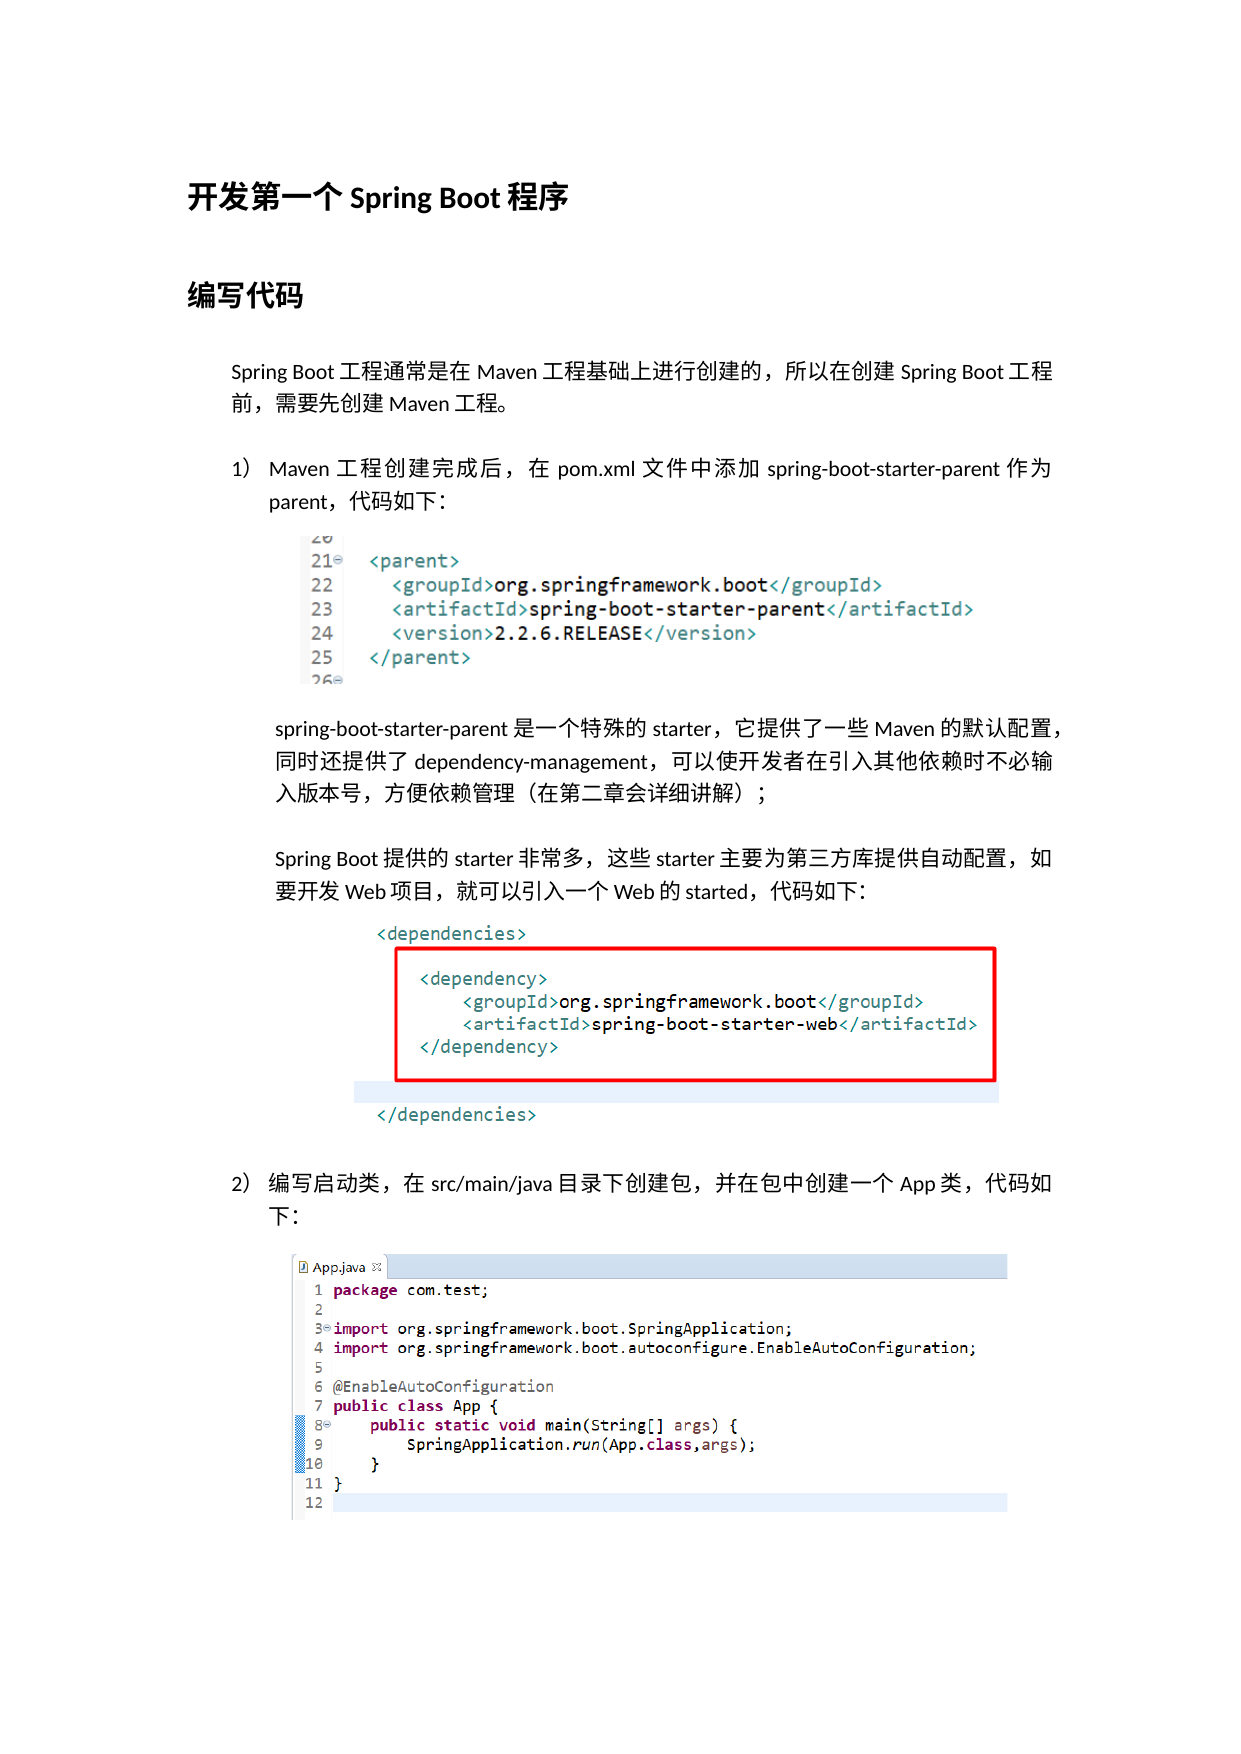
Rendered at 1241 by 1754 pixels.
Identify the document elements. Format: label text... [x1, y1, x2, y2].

picture [300, 536, 999, 684]
list 编写启动类，在src/main/java目录下创建包，并在包中创建一个App类，代码如下： [231, 1166, 1053, 1231]
picture [353, 915, 999, 1139]
subtitle 编写代码 [187, 261, 1053, 326]
list Maven工程创建完成后，在pom.xml文件中添加spring-boot-starter-parent作为parent，代码如下： [231, 451, 1053, 516]
text Spring Boot工程通常是在Maven工程基础上进行创建的，所以在创建Spring Boot工程前，需要先创建Maven工程。 [231, 353, 1053, 418]
subtitle 开发第一个Spring Boot程序 [187, 162, 1053, 227]
text spring-boot-starter-parent是一个特殊的starter，它提供了一些Maven的默认配置，同时还提供了dependency-management，可以使开发者在引入其他依赖时不必输入版本号，方便依赖管理（在第二章会详细讲解）； [275, 711, 1053, 808]
text Spring Boot提供的starter非常多，这些starter主要为第三方库提供自动配置，如要开发Web项目，就可以引入一个Web的started，代码如下： [275, 841, 1053, 906]
picture [291, 1254, 1008, 1520]
